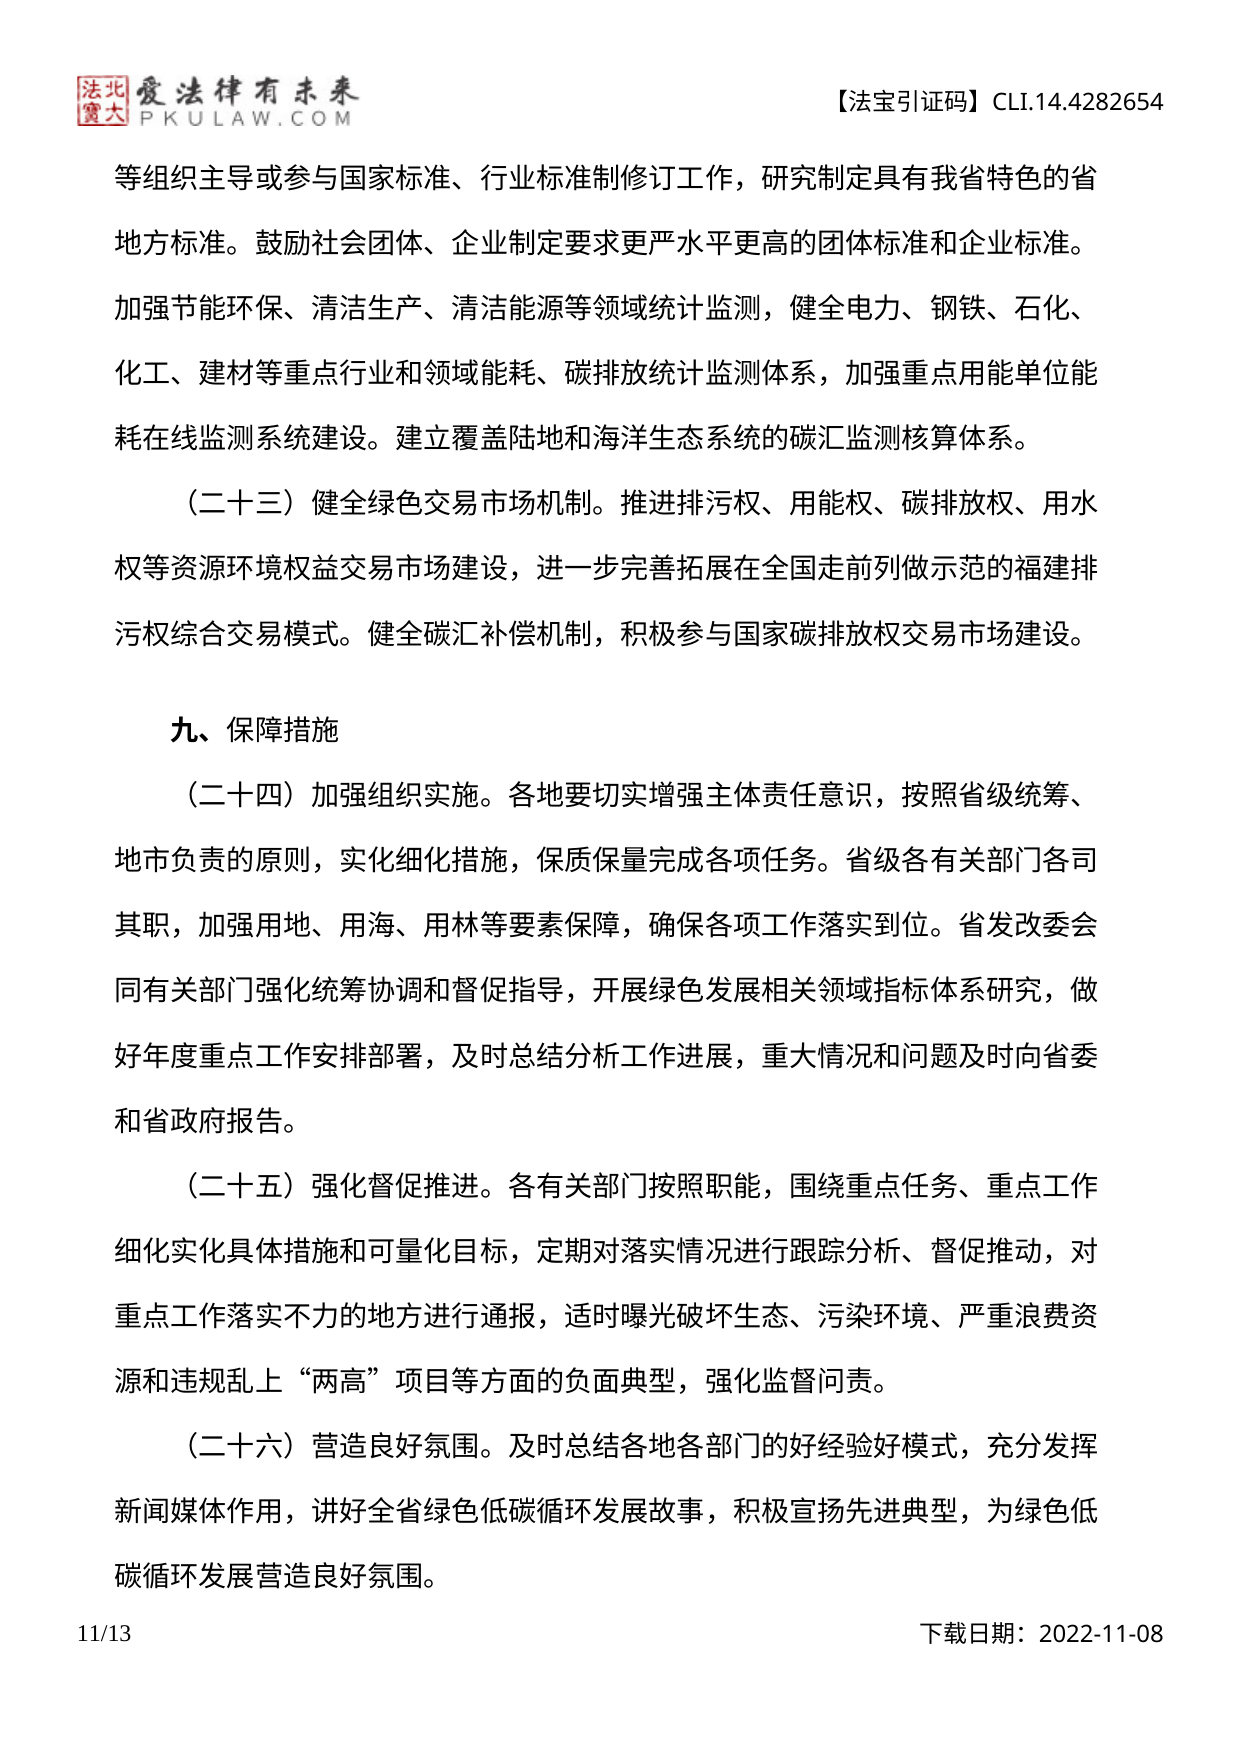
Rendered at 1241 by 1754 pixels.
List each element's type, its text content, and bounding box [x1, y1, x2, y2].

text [114, 156, 1126, 652]
text 九、保障措施 （二十四）加强组织实施。各地要切实增强主体责任意识，按照省级统筹、地市负责的原则，实化细化措施，保质保量完成各项任务。省级各有关部门各司其职，加强用地、用海、用林等要素保障，确保各项工作落实到位。省发改委会同有关部门强化统筹协调和督促指导，开展绿色发展相关领域指标体系研究，做好年度重点工作安排部署，及时总结分析工作进展，重大情况和问题及时向省委和省政府报告。 （二十五）强化督促推进。各有关部门按照职能，围绕重点任务、重点工作细化实化具体措施和可量化目标，定期对落实情况进行跟踪分析、督促推动，对重点工作落实不力的地方进行通报，适时曝光破坏生态、污染环境、严重浪费资源和违规乱上“两高”项目等方面的负面典型，强化监督问责。 （二十六）营造良好氛围。及时总结各地各部门的好经验好模式，充分发挥新闻媒体作用，讲好全省绿色低碳循环发展故事，积极宣扬先进典型，为绿色低碳循环发展营造良好氛围。 [114, 708, 1126, 1595]
picture [76, 75, 361, 126]
